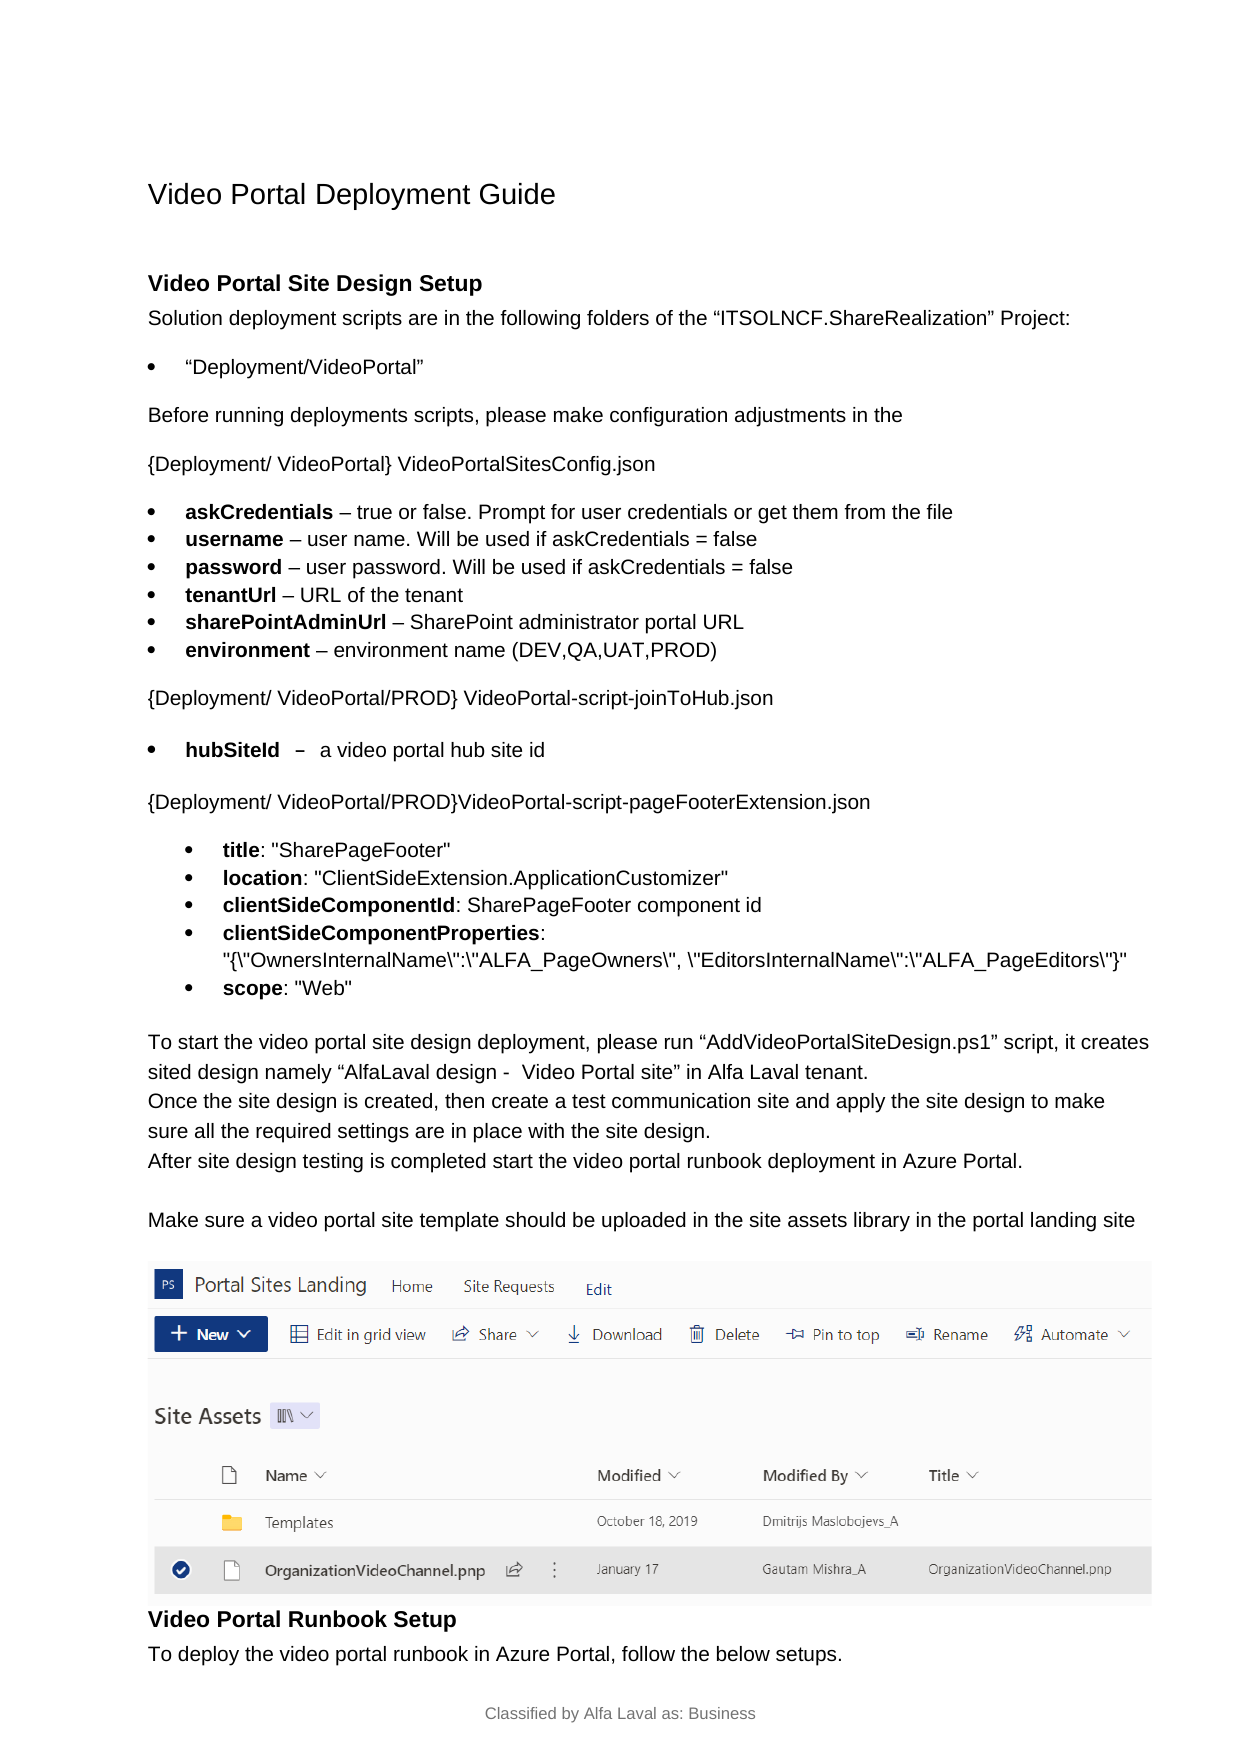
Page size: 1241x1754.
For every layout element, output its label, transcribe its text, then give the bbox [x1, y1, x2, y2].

subtitle Video Portal Deployment Guide [148, 177, 1152, 211]
text Before running deployments scripts, please make configuration adjustments in the [148, 403, 1152, 427]
text {Deployment/ VideoPortal/PROD} VideoPortal-script-joinToHub.json [148, 686, 1152, 710]
list askCredentials – true or false. Prompt for user credentials or get them from the file [148, 500, 1152, 524]
subtitle Video Portal Runbook Setup [148, 1606, 1152, 1632]
list password – user password. Will be used if askCredentials = false [148, 555, 1152, 579]
list title: "SharePageFooter" [185, 838, 1152, 862]
list scope: "Web" [185, 976, 1152, 1000]
list hubSiteId – a video portal hub site id [148, 734, 1152, 764]
list tenantUrl – URL of the tenant [148, 582, 1152, 607]
text To deploy the video portal runbook in Azure Portal, follow the below setups. [148, 1642, 1152, 1666]
list environment – environment name (DEV,QA,UAT,PROD) [148, 638, 1152, 662]
list sharePointAdminUrl – SharePoint administrator portal URL [148, 610, 1152, 634]
list clientSideComponentProperties: "{\"OwnersInternalName\":\"ALFA_PageOwners\", \"EditorsInternalName\":\"ALFA_PageEditors\"}" [185, 921, 1152, 972]
list “Deployment/VideoPortal” [148, 354, 1152, 379]
text {Deployment/ VideoPortal} VideoPortalSitesConfig.json [148, 451, 1152, 475]
text {Deployment/ VideoPortal/PROD}VideoPortal-script-pageFooterExtension.json [148, 789, 1152, 813]
text After site design testing is completed start the video portal runbook deployment in Azure Portal. [148, 1143, 1152, 1173]
subtitle Video Portal Site Design Setup [148, 269, 1152, 296]
text Make sure a video portal site template should be uploaded in the site assets library in the portal landing site [148, 1202, 1152, 1232]
picture [147, 1261, 1152, 1606]
list username – user name. Will be used if askCredentials = false [148, 527, 1152, 551]
list clientSideComponentId: SharePageFooter component id [185, 893, 1152, 917]
list location: "ClientSideExtension.ApplicationCustomizer" [185, 865, 1152, 889]
text Solution deployment scripts are in the following folders of the “ITSOLNCF.ShareRealization” Project: [148, 306, 1152, 330]
text Once the site design is created, then create a test communication site and apply the site design to make sure all the required settings are in place with the site design. [148, 1083, 1152, 1143]
text To start the video portal site design deployment, please run “AddVideoPortalSiteDesign.ps1” script, it creates sited design namely “AlfaLaval design - Video Portal site” in Alfa Laval tenant. [148, 1024, 1152, 1083]
